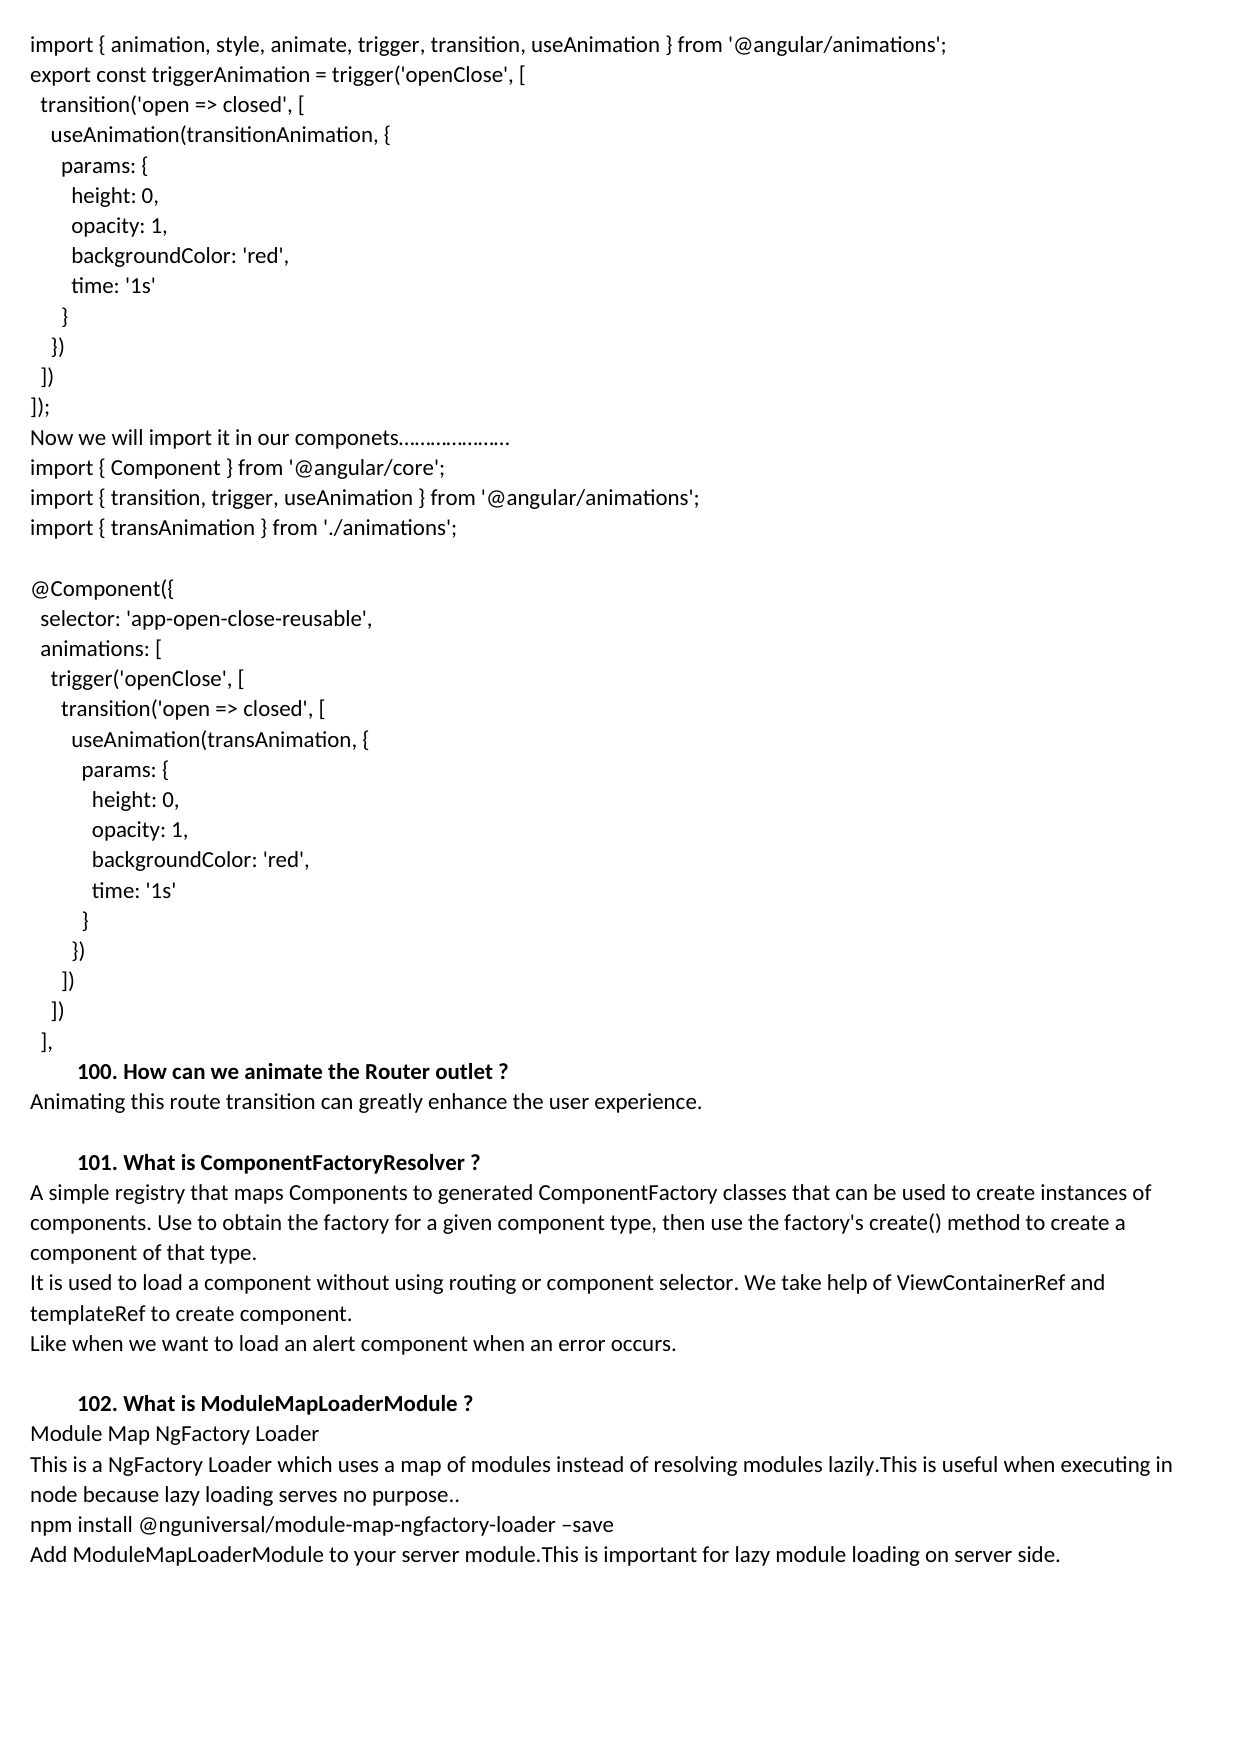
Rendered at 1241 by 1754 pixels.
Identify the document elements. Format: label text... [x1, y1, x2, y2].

text backgroundColor: 'red', [30, 846, 1210, 874]
text }) [30, 936, 1210, 964]
text This is a NgFactory Loader which uses a map of modules instead of resolving modules lazily.This is useful when executing in node because lazy loading serves no purpose.. [30, 1450, 1210, 1508]
text height: 0, [30, 785, 1210, 813]
text Add ModuleMapLoaderModule to your server module.This is important for lazy module loading on server side. [30, 1540, 1210, 1568]
text Like when we want to load an alert component when an error occurs. [30, 1329, 1210, 1357]
text ]) [30, 966, 1210, 994]
text Now we will import it in our componets………………… [30, 423, 1210, 451]
text ]); [30, 392, 1210, 421]
text } [30, 906, 1210, 934]
text Module Map NgFactory Loader [30, 1419, 1210, 1448]
text }) [30, 332, 1210, 360]
text ]) [30, 362, 1210, 390]
text } [30, 302, 1210, 330]
text import { Component } from '@angular/core'; [30, 453, 1210, 481]
text import { transition, trigger, useAnimation } from '@angular/animations'; [30, 483, 1210, 511]
text transition('open => closed', [ [30, 90, 1210, 118]
text useAnimation(transitionAnimation, { [30, 121, 1210, 149]
text export const triggerAnimation = trigger('openClose', [ [30, 60, 1210, 88]
text trigger('openClose', [ [30, 664, 1210, 692]
text params: { [30, 755, 1210, 783]
text backgroundColor: 'red', [30, 241, 1210, 269]
list How can we animate the Router outlet ? [77, 1057, 1210, 1085]
text height: 0, [30, 181, 1210, 209]
list What is ModuleMapLoaderModule ? [77, 1389, 1210, 1417]
text A simple registry that maps Components to generated ComponentFactory classes that can be used to create instances of components. Use to obtain the factory for a given component type, then use the factory's create() method to create a component of that type. [30, 1178, 1210, 1266]
text useAnimation(transAnimation, { [30, 725, 1210, 753]
text Animating this route transition can greatly enhance the user experience. [30, 1087, 1210, 1115]
text transition('open => closed', [ [30, 694, 1210, 723]
text animations: [ [30, 634, 1210, 662]
text @Component({ [30, 574, 1210, 602]
text ], [30, 1027, 1210, 1055]
text import { transAnimation } from './animations'; [30, 513, 1210, 541]
text time: '1s' [30, 876, 1210, 904]
text params: { [30, 151, 1210, 179]
text time: '1s' [30, 272, 1210, 300]
text opacity: 1, [30, 211, 1210, 239]
text npm install @nguniversal/module-map-ngfactory-loader –save [30, 1510, 1210, 1538]
list What is ComponentFactoryResolver ? [77, 1148, 1210, 1176]
text selector: 'app-open-close-reusable', [30, 604, 1210, 632]
text opacity: 1, [30, 815, 1210, 843]
text import { animation, style, animate, trigger, transition, useAnimation } from '@angular/animations'; [30, 30, 1210, 58]
text ]) [30, 997, 1210, 1025]
text It is used to load a component without using routing or component selector. We take help of ViewContainerRef and templateRef to create component. [30, 1268, 1210, 1327]
